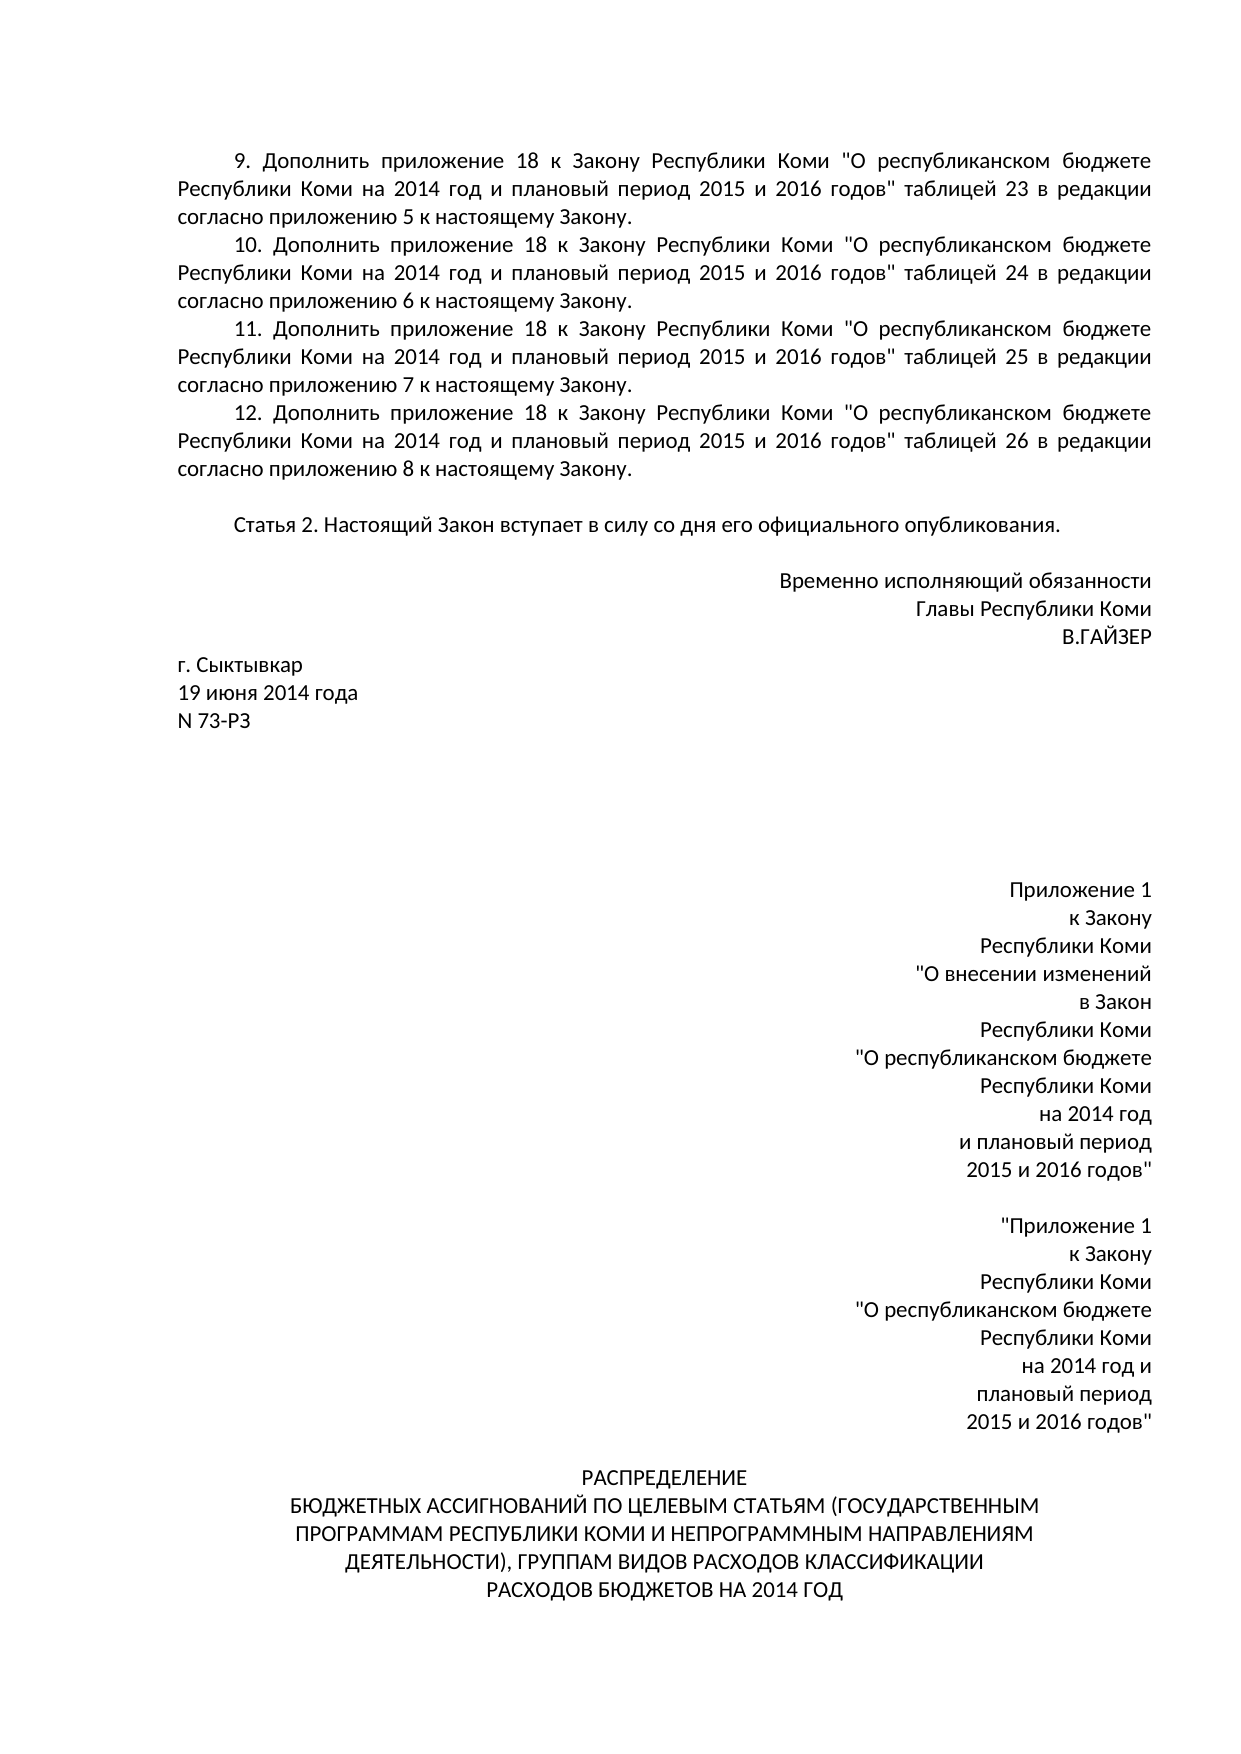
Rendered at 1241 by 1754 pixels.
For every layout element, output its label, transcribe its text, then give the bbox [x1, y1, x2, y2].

text 9. Дополнить приложение 18 к Закону Республики Коми "О республиканском бюджете Республики Коми на 2014 год и плановый период 2015 и 2016 годов" таблицей 23 в редакции согласно приложению 5 к настоящему Закону. [177, 146, 1152, 230]
text Республики Коми [177, 1071, 1152, 1099]
text на 2014 год [177, 1099, 1152, 1127]
text РАСПРЕДЕЛЕНИЕ [177, 1463, 1152, 1491]
text Республики Коми [177, 1015, 1152, 1043]
text 2015 и 2016 годов" [177, 1155, 1152, 1183]
text 19 июня 2014 года [177, 678, 1152, 707]
text БЮДЖЕТНЫХ АССИГНОВАНИЙ ПО ЦЕЛЕВЫМ СТАТЬЯМ (ГОСУДАРСТВЕННЫМ [177, 1491, 1152, 1519]
text "О республиканском бюджете [177, 1295, 1152, 1323]
text Республики Коми [177, 1267, 1152, 1295]
text к Закону [177, 903, 1152, 931]
text плановый период [177, 1379, 1152, 1407]
text Главы Республики Коми [177, 594, 1152, 622]
text Республики Коми [177, 1323, 1152, 1351]
text Статья 2. Настоящий Закон вступает в силу со дня его официального опубликования. [177, 510, 1152, 538]
text Республики Коми [177, 931, 1152, 959]
text на 2014 год и [177, 1351, 1152, 1379]
text "О республиканском бюджете [177, 1043, 1152, 1071]
text "Приложение 1 [177, 1211, 1152, 1239]
text РАСХОДОВ БЮДЖЕТОВ НА 2014 ГОД [177, 1575, 1152, 1603]
text Приложение 1 [177, 875, 1152, 903]
text N 73-РЗ [177, 707, 1152, 734]
text ПРОГРАММАМ РЕСПУБЛИКИ КОМИ И НЕПРОГРАММНЫМ НАПРАВЛЕНИЯМ [177, 1519, 1152, 1547]
text 11. Дополнить приложение 18 к Закону Республики Коми "О республиканском бюджете Республики Коми на 2014 год и плановый период 2015 и 2016 годов" таблицей 25 в редакции согласно приложению 7 к настоящему Закону. [177, 314, 1152, 398]
text г. Сыктывкар [177, 651, 1152, 678]
text 2015 и 2016 годов" [177, 1407, 1152, 1435]
text В.ГАЙЗЕР [177, 622, 1152, 651]
text к Закону [177, 1239, 1152, 1267]
text в Закон [177, 987, 1152, 1015]
text "О внесении изменений [177, 959, 1152, 987]
text 10. Дополнить приложение 18 к Закону Республики Коми "О республиканском бюджете Республики Коми на 2014 год и плановый период 2015 и 2016 годов" таблицей 24 в редакции согласно приложению 6 к настоящему Закону. [177, 230, 1152, 314]
text ДЕЯТЕЛЬНОСТИ), ГРУППАМ ВИДОВ РАСХОДОВ КЛАССИФИКАЦИИ [177, 1547, 1152, 1575]
text 12. Дополнить приложение 18 к Закону Республики Коми "О республиканском бюджете Республики Коми на 2014 год и плановый период 2015 и 2016 годов" таблицей 26 в редакции согласно приложению 8 к настоящему Закону. [177, 398, 1152, 482]
text Временно исполняющий обязанности [177, 566, 1152, 594]
text и плановый период [177, 1127, 1152, 1155]
